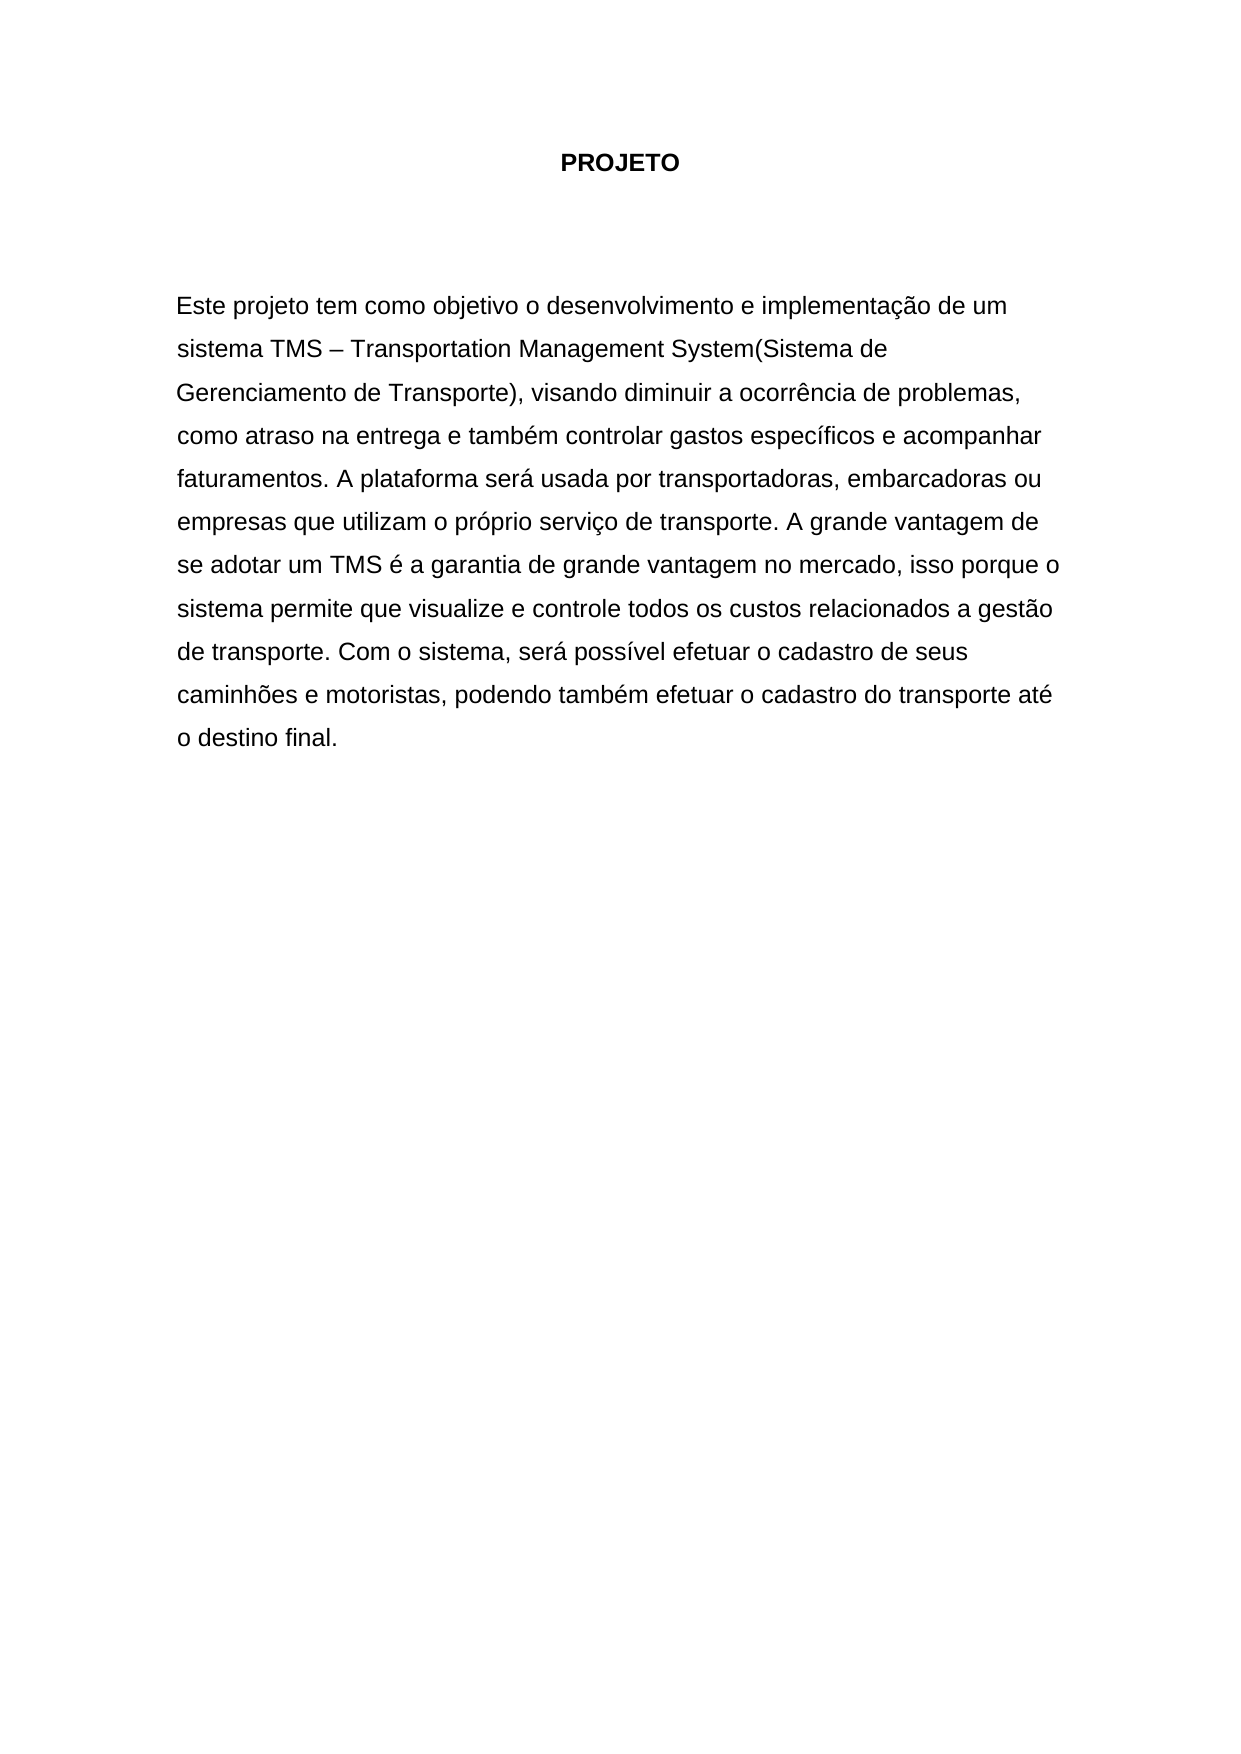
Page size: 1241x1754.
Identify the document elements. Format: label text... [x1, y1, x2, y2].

subtitle PROJETO [179, 148, 1061, 177]
text Gerenciamento de Transporte), visando diminuir a ocorrência de problemas, como atraso na entrega e também controlar gastos específicos e acompanhar faturamentos. A plataforma será usada por transportadoras, embarcadoras ou empresas que utilizam o próprio serviço de transporte. A grande vantagem de se adotar um TMS é a garantia de grande vantagem no mercado, isso porque o sistema permite que visualize e controle todos os custos relacionados a gestão de transporte. Com o sistema, será possível efetuar o cadastro de seus caminhões e motoristas, podendo também efetuar o cadastro do transporte até o destino final. [176, 378, 1061, 752]
text Este projeto tem como objetivo o desenvolvimento e implementação de um sistema TMS – Transportation Management System(Sistema de [176, 291, 1061, 363]
